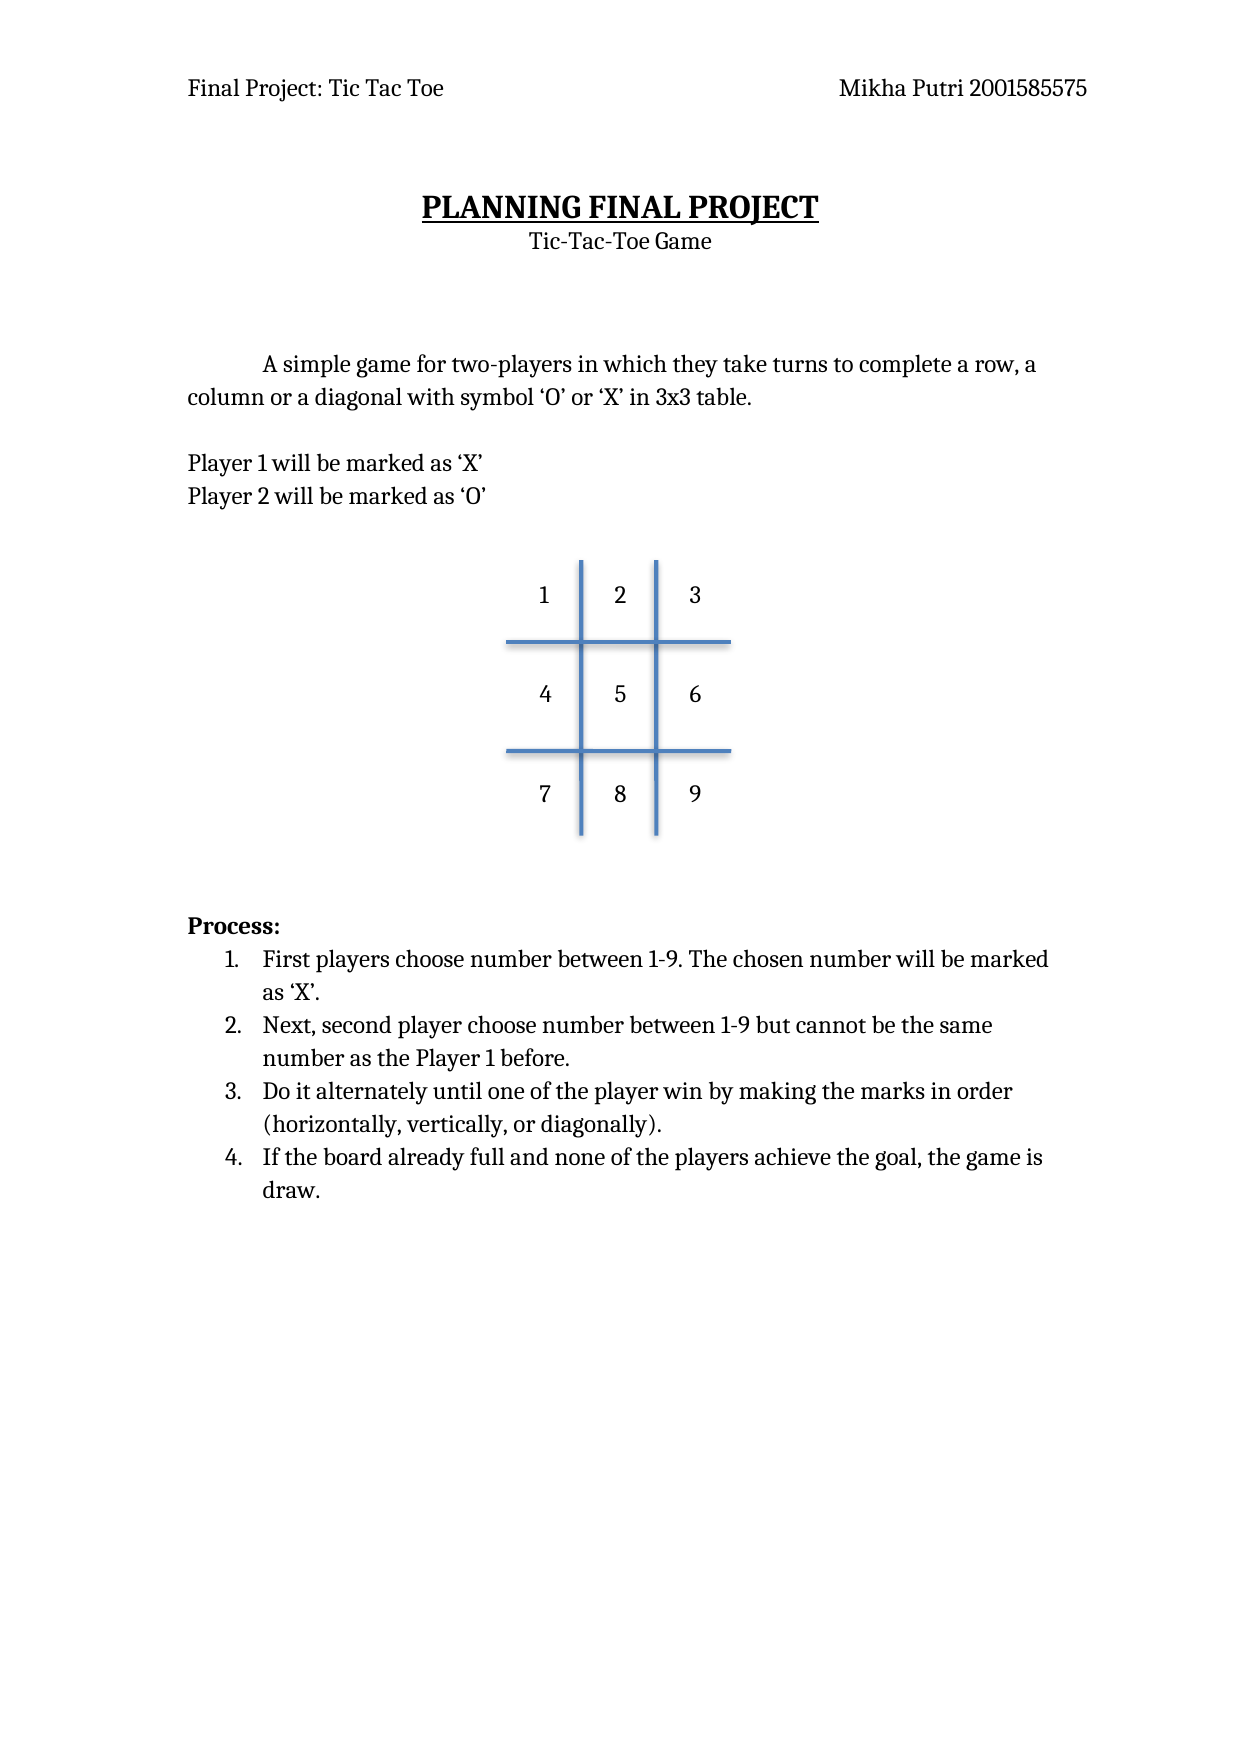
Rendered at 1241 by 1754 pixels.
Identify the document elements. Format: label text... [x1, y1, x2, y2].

list First players choose number between 1-9. The chosen number will be marked as ‘X’. [225, 944, 1053, 1006]
text Player 2 will be marked as ‘O’ [187, 482, 1053, 511]
text 1 2 3 [662, 581, 1053, 610]
text 4 5 6 [587, 680, 649, 709]
list Next, second player choose number between 1-9 but cannot be the same number as the Player 1 before. [225, 1011, 1053, 1072]
list Do it alternately until one of the player win by making the marks in order (horizontally, vertically, or diagonally). [225, 1077, 1053, 1138]
text 7 8 9 [587, 779, 649, 808]
text Tic-Tac-Toe Game [187, 227, 1053, 255]
text 7 8 9 [187, 779, 574, 808]
text Player 1 will be marked as ‘X’ [187, 449, 1053, 478]
text A simple game for two-players in which they take turns to complete a row, a column or a diagonal with symbol ‘O’ or ‘X’ in 3x3 table. [187, 350, 1053, 412]
text 1 2 3 [187, 581, 574, 610]
text 7 8 9 [662, 779, 1053, 808]
text 4 5 6 [187, 680, 574, 709]
text Process: [187, 912, 1053, 940]
list If the board already full and none of the players achieve the goal, the game is draw. [225, 1143, 1053, 1204]
text 1 2 3 [587, 581, 649, 610]
text PLANNING FINAL PROJECT [187, 188, 1053, 227]
text 4 5 6 [662, 680, 1053, 709]
